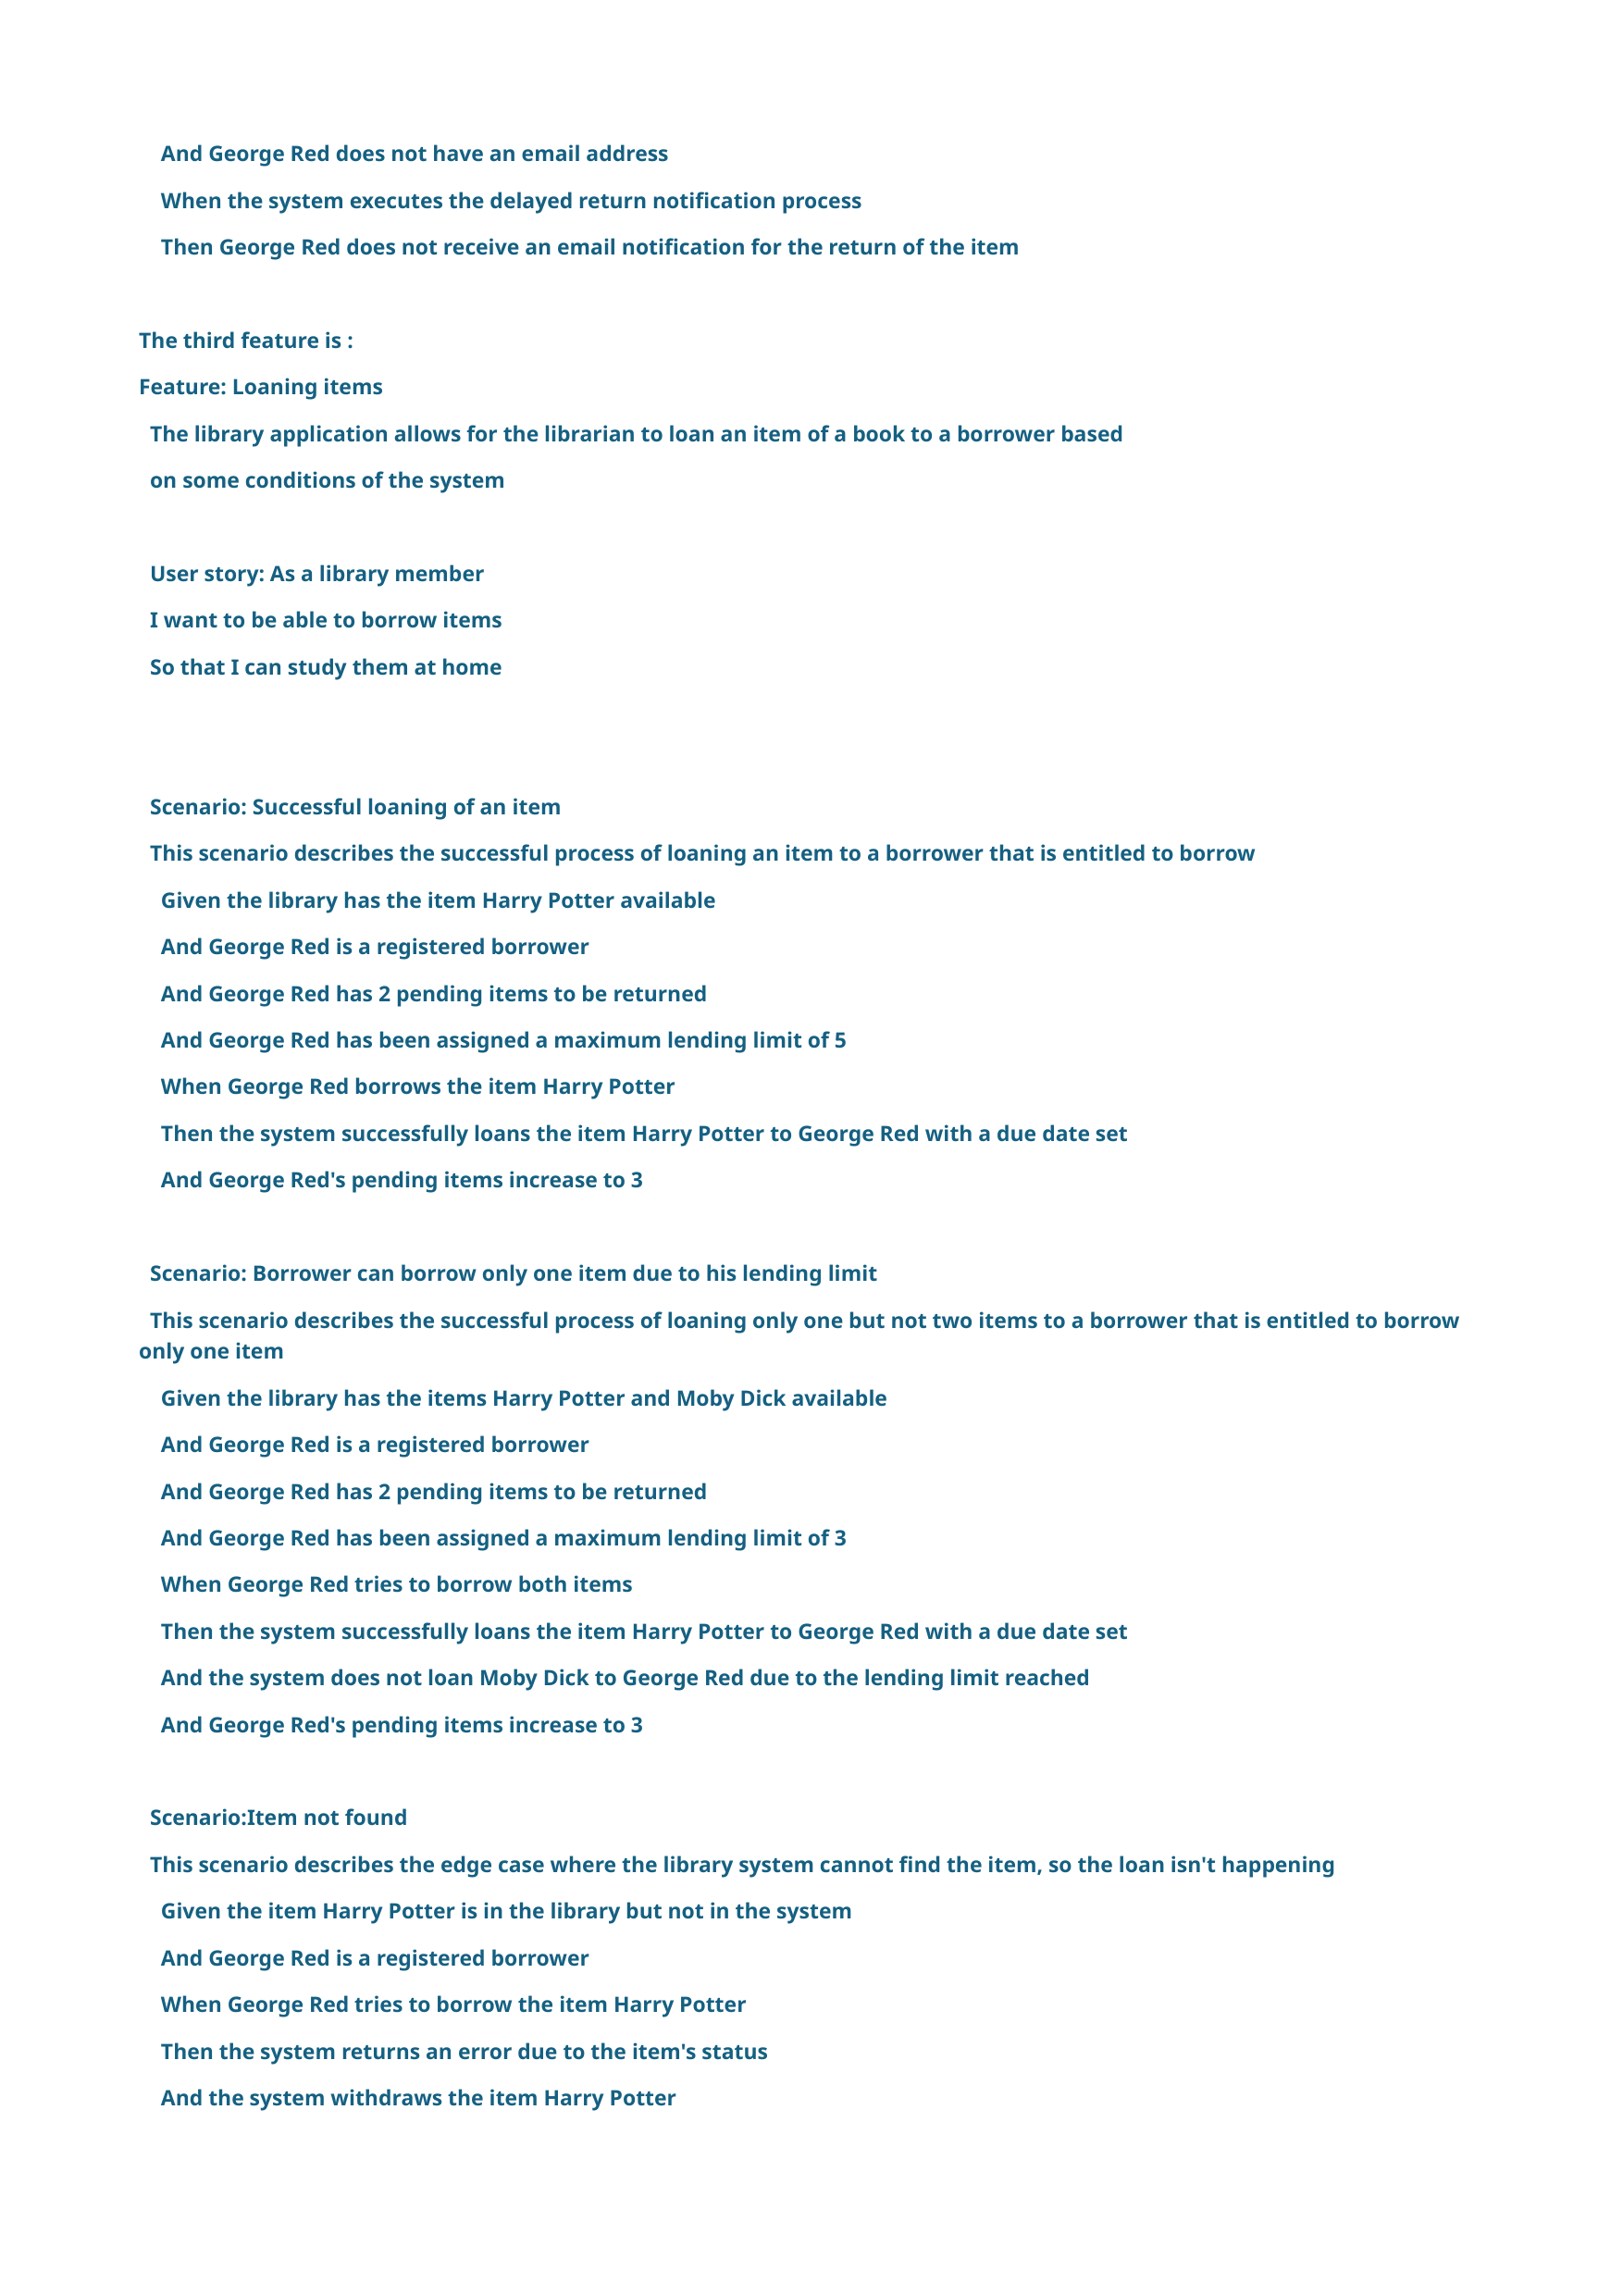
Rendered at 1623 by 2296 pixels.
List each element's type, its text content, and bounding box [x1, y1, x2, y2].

text Scenario: Successful loaning of an item [139, 792, 1484, 821]
text When George Red tries to borrow the item Harry Potter [139, 1990, 1484, 2018]
text So that I can study them at home [139, 652, 1484, 681]
text And George Red is a registered borrower [139, 932, 1484, 961]
text The third feature is : [139, 326, 1484, 354]
text When the system executes the delayed return notification process [139, 185, 1484, 215]
text Then George Red does not receive an email notification for the return of the item [139, 232, 1484, 261]
text When George Red tries to borrow both items [139, 1570, 1484, 1598]
text When George Red borrows the item Harry Potter [139, 1072, 1484, 1100]
text User story: As a library member [139, 559, 1484, 588]
text And George Red's pending items increase to 3 [139, 1165, 1484, 1194]
text Given the library has the items Harry Potter and Moby Dick available [139, 1383, 1484, 1412]
text And George Red has 2 pending items to be returned [139, 1476, 1484, 1506]
text Then the system successfully loans the item Harry Potter to George Red with a due date set [139, 1617, 1484, 1645]
text And George Red is a registered borrower [139, 1942, 1484, 1972]
text And the system withdraws the item Harry Potter [139, 2083, 1484, 2112]
text And George Red has been assigned a maximum lending limit of 3 [139, 1523, 1484, 1552]
text I want to be able to borrow items [139, 605, 1484, 634]
text This scenario describes the edge case where the library system cannot find the item, so the loan isn't happening [139, 1850, 1484, 1879]
text Scenario: Borrower can borrow only one item due to his lending limit [139, 1259, 1484, 1287]
text Then the system successfully loans the item Harry Potter to George Red with a due date set [139, 1119, 1484, 1148]
text And George Red's pending items increase to 3 [139, 1709, 1484, 1739]
text And the system does not loan Moby Dick to George Red due to the lending limit reached [139, 1663, 1484, 1692]
text on some conditions of the system [139, 465, 1484, 494]
text Then the system returns an error due to the item's status [139, 2036, 1484, 2066]
text And George Red has been assigned a maximum lending limit of 5 [139, 1025, 1484, 1054]
text The library application allows for the librarian to loan an item of a book to a borrower based [139, 418, 1484, 448]
text And George Red does not have an email address [139, 139, 1484, 168]
text This scenario describes the successful process of loaning only one but not two items to a borrower that is entitled to borrow only one item [139, 1305, 1484, 1365]
text And George Red is a registered borrower [139, 1430, 1484, 1458]
text Given the library has the item Harry Potter available [139, 886, 1484, 914]
text Feature: Loaning items [139, 372, 1484, 401]
text And George Red has 2 pending items to be returned [139, 978, 1484, 1008]
text Scenario:Item not found [139, 1803, 1484, 1831]
text This scenario describes the successful process of loaning an item to a borrower that is entitled to borrow [139, 838, 1484, 867]
text Given the item Harry Potter is in the library but not in the system [139, 1896, 1484, 1925]
